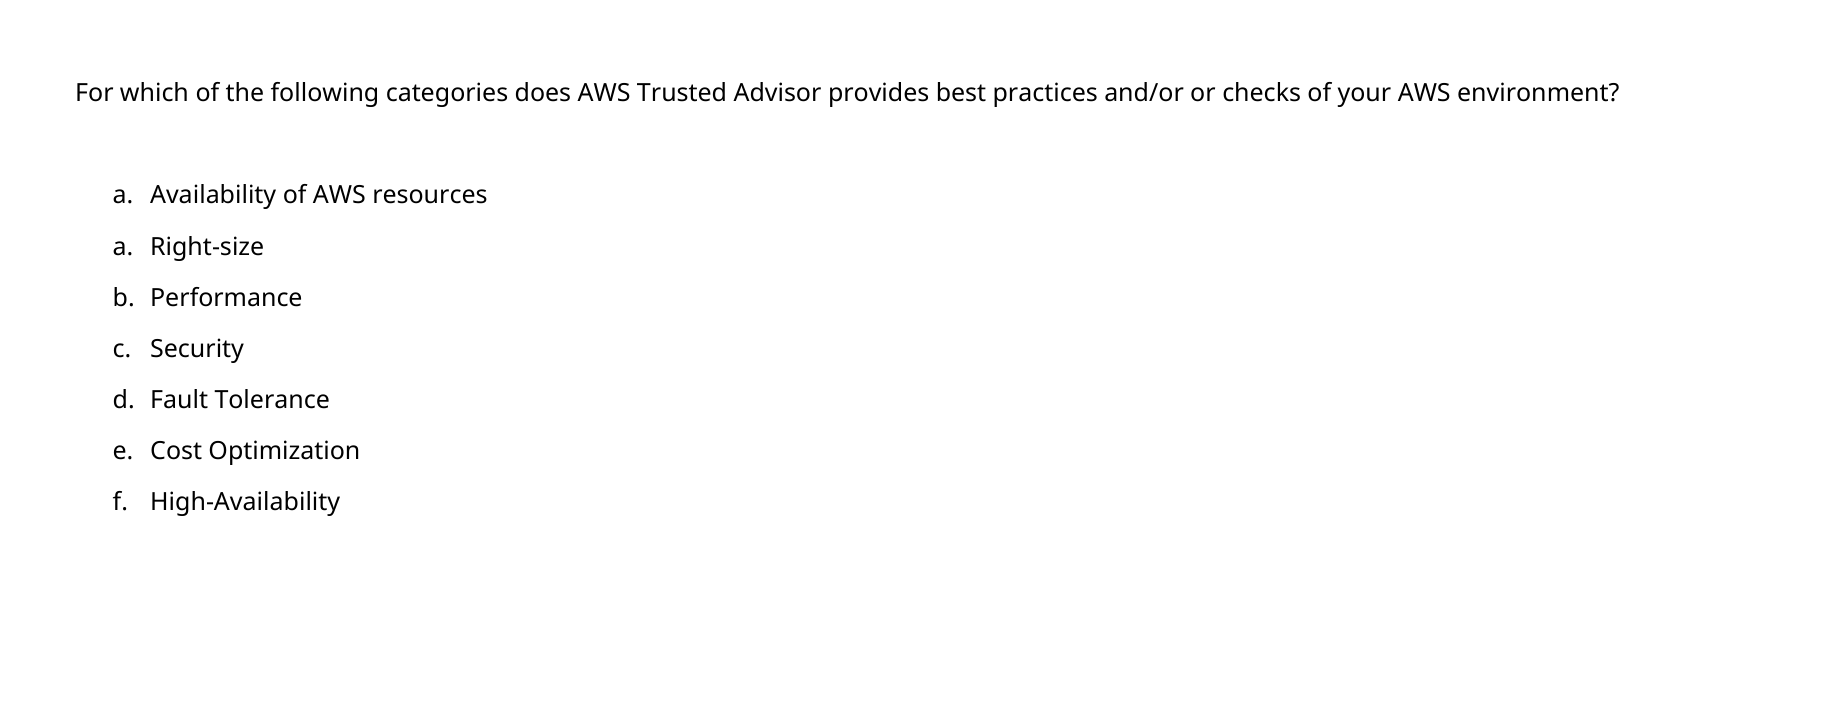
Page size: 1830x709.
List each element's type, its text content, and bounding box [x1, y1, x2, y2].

list Performance [112, 279, 1754, 313]
list Right-size [112, 228, 1754, 262]
text For which of the following categories does AWS Trusted Advisor provides best practices and/or or checks of your AWS environment? [75, 75, 1754, 109]
list High-Availability [112, 483, 1754, 517]
list Fault Tolerance [112, 381, 1754, 415]
list Cost Optimization [112, 432, 1754, 466]
list Availability of AWS resources [112, 177, 1754, 211]
list Security [112, 330, 1754, 364]
